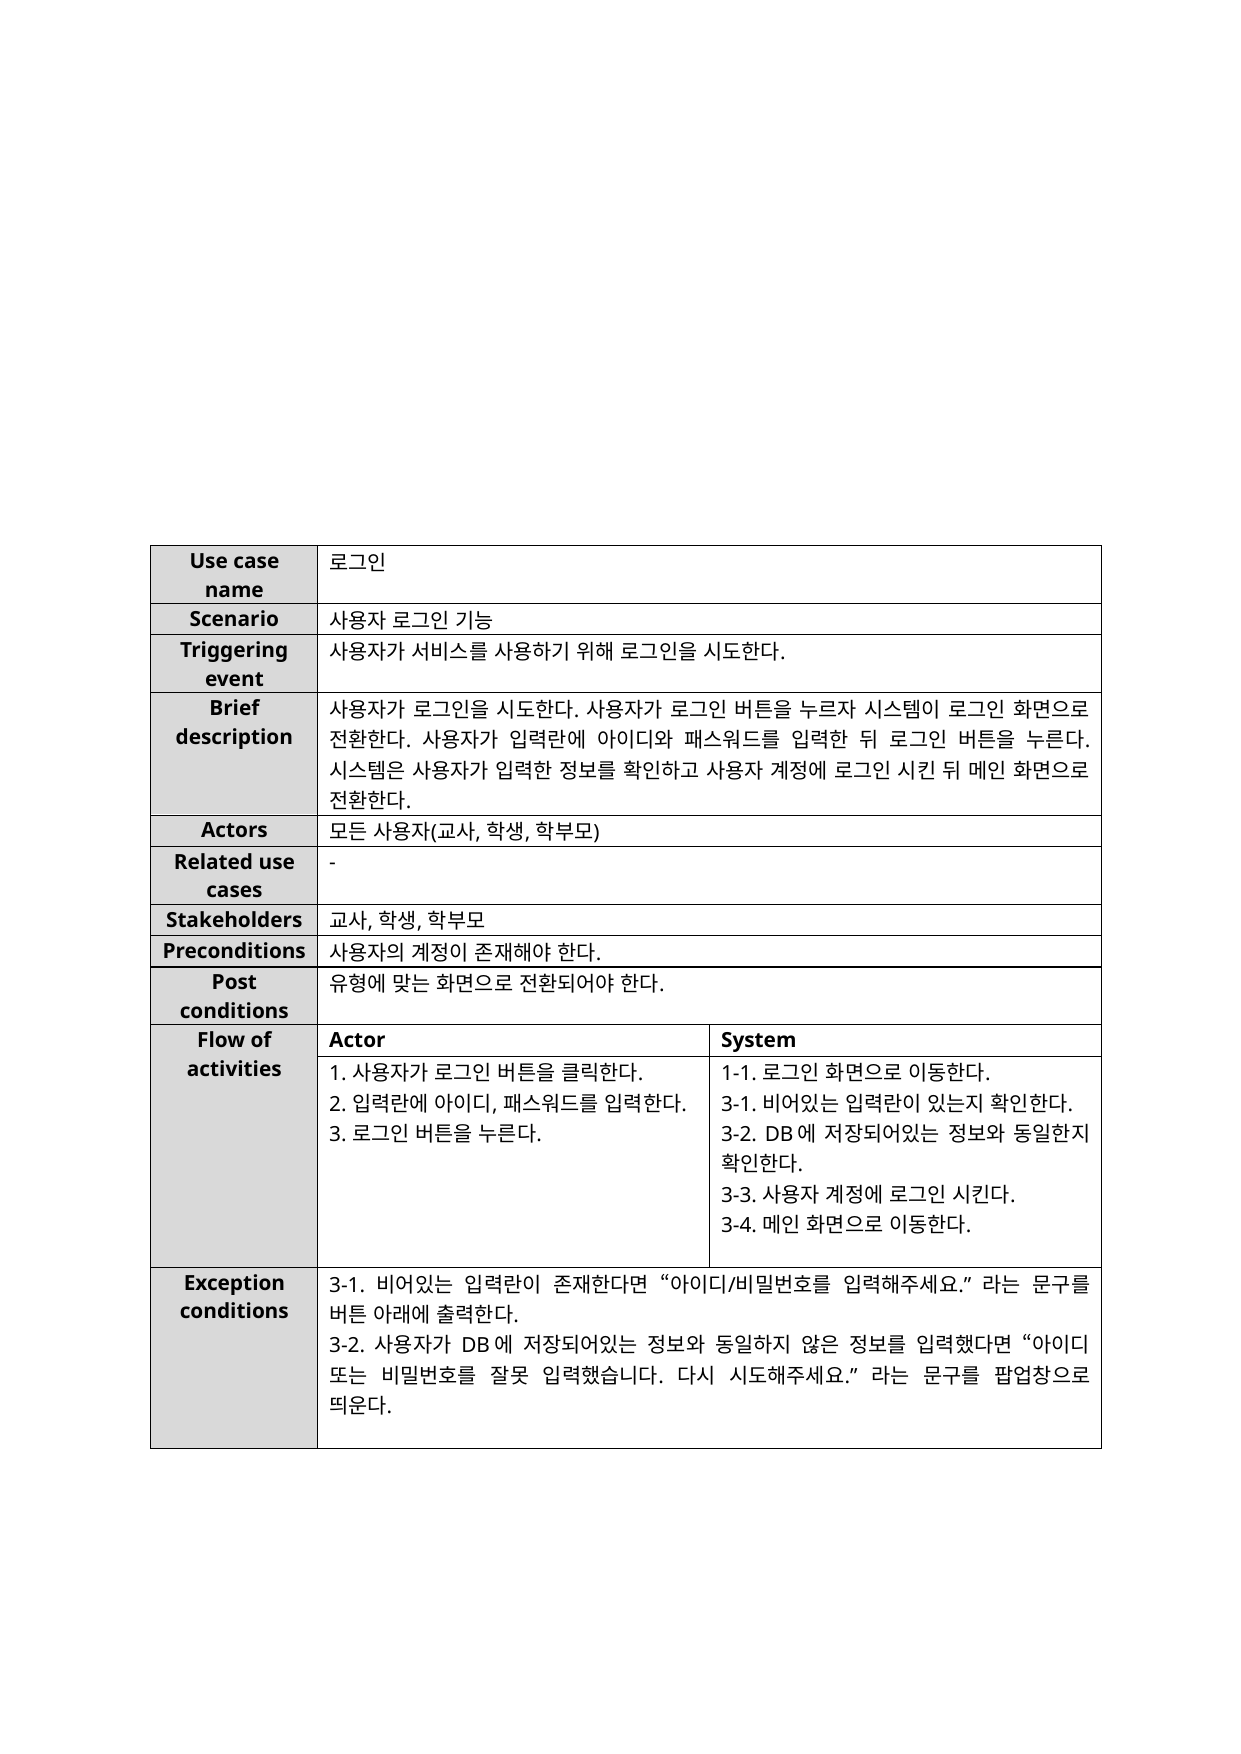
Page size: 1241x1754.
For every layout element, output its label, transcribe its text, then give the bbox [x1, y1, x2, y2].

table_cell 사용자의 계정이 존재해야 한다. [318, 936, 1101, 966]
table_cell 사용자가 서비스를 사용하기 위해 로그인을 시도한다. [318, 635, 1101, 692]
table_cell 사용자가 로그인을 시도한다. 사용자가 로그인 버튼을 누르자 시스템이 로그인 화면으로 전환한다. 사용자가 입력란에 아이디와 패스워드를 입력한 뒤 로그인 버튼을 누른다. 시스템은 사용자가 입력한 정보를 확인하고 사용자 계정에 로그인 시킨 뒤 메인 화면으로 전환한다. [318, 693, 1101, 814]
table_cell System [710, 1025, 1101, 1056]
table_cell 사용자 로그인 기능 [318, 604, 1101, 634]
table_cell 모든 사용자(교사, 학생, 학부모) [318, 816, 1101, 846]
table_cell 1. 사용자가 로그인 버튼을 클릭한다. 2. 입력란에 아이디, 패스워드를 입력한다. 3. 로그인 버튼을 누른다. [318, 1057, 709, 1267]
table_cell Brief description [151, 693, 317, 814]
table_cell Triggering event [151, 635, 317, 692]
table_cell Scenario [151, 604, 317, 634]
table_header 로그인 [318, 546, 1101, 603]
table_cell - [318, 847, 1101, 904]
table_cell Flow of activities [151, 1025, 317, 1267]
table_cell 유형에 맞는 화면으로 전환되어야 한다. [318, 968, 1101, 1024]
table_cell 1-1. 로그인 화면으로 이동한다. 3-1. 비어있는 입력란이 있는지 확인한다. 3-2. DB에 저장되어있는 정보와 동일한지 확인한다. 3-3. 사용자 계정에 로그인 시킨다. 3-4. 메인 화면으로 이동한다. [710, 1057, 1101, 1267]
table_cell 교사, 학생, 학부모 [318, 905, 1101, 935]
table_cell Exception conditions [151, 1268, 317, 1448]
table_cell 3-1. 비어있는 입력란이 존재한다면 “아이디/비밀번호를 입력해주세요.” 라는 문구를 버튼 아래에 출력한다. 3-2. 사용자가 DB에 저장되어있는 정보와 동일하지 않은 정보를 입력했다면 “아이디 또는 비밀번호를 잘못 입력했습니다. 다시 시도해주세요.” 라는 문구를 팝업창으로 띄운다. [318, 1268, 1101, 1448]
table_cell Preconditions [151, 936, 317, 966]
table_cell Actor [318, 1025, 709, 1056]
table_cell Stakeholders [151, 905, 317, 935]
table_cell Actors [151, 816, 317, 846]
table_cell Post conditions [151, 968, 317, 1024]
table_cell Related use cases [151, 847, 317, 904]
table_header Use case name [151, 546, 317, 603]
